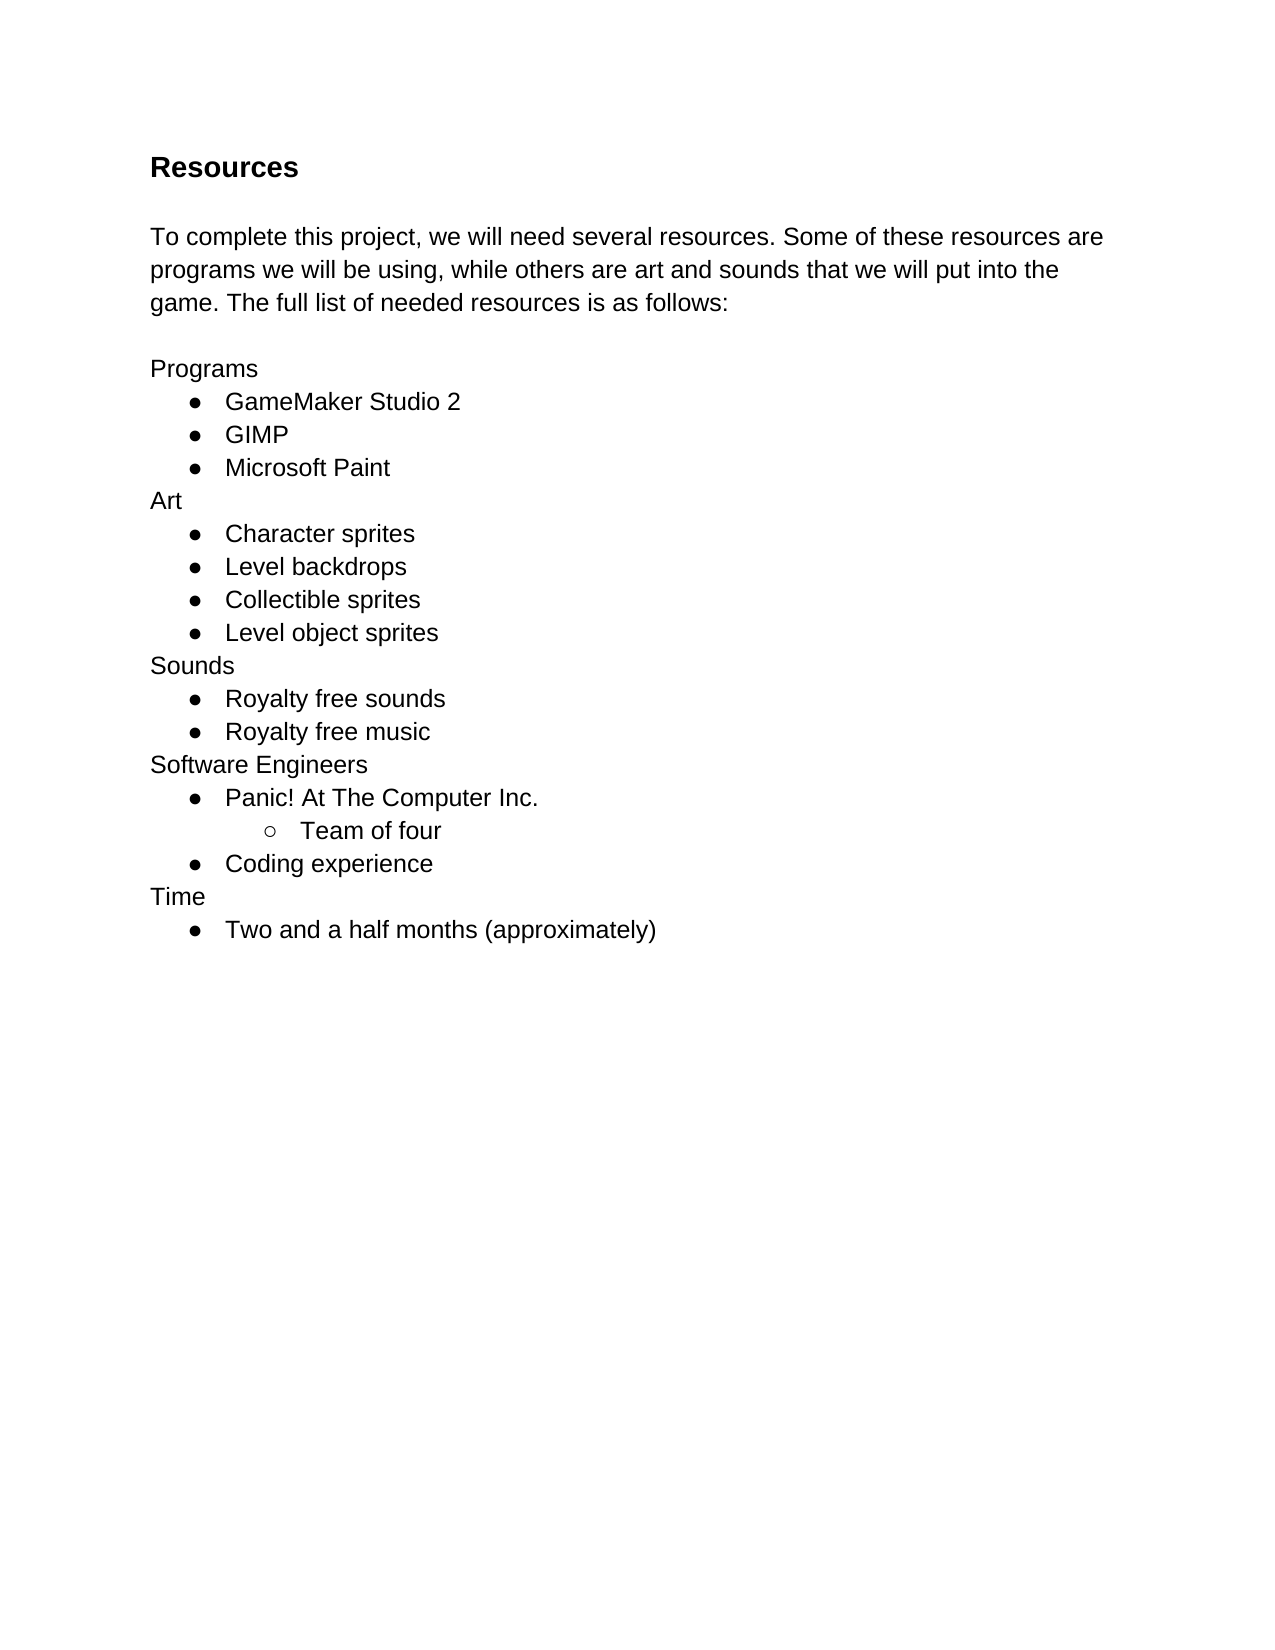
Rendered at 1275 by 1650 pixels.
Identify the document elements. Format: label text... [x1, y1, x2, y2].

text Time [150, 882, 1125, 911]
text Resources [150, 150, 1125, 183]
list Two and a half months (approximately) [187, 915, 1125, 944]
list Level backdrops [187, 552, 1125, 581]
text Art [150, 486, 1125, 514]
list GIMP [187, 420, 1125, 448]
list Microsoft Paint [187, 453, 1125, 481]
text Sounds [150, 651, 1125, 679]
list Level object sprites [187, 618, 1125, 647]
list Royalty free sounds [187, 684, 1125, 713]
text To complete this project, we will need several resources. Some of these resources are programs we will be using, while others are art and sounds that we will put into the game. The full list of needed resources is as follows: [150, 222, 1125, 316]
text Programs [150, 354, 1125, 382]
list Collectible sprites [187, 585, 1125, 613]
list Royalty free music [187, 717, 1125, 746]
list Team of four [262, 816, 1125, 845]
list Coding experience [187, 849, 1125, 878]
list GameMaker Studio 2 [187, 387, 1125, 415]
text Software Engineers [150, 750, 1125, 779]
list Character sprites [187, 519, 1125, 547]
list Panic! At The Computer Inc. [187, 783, 1125, 812]
